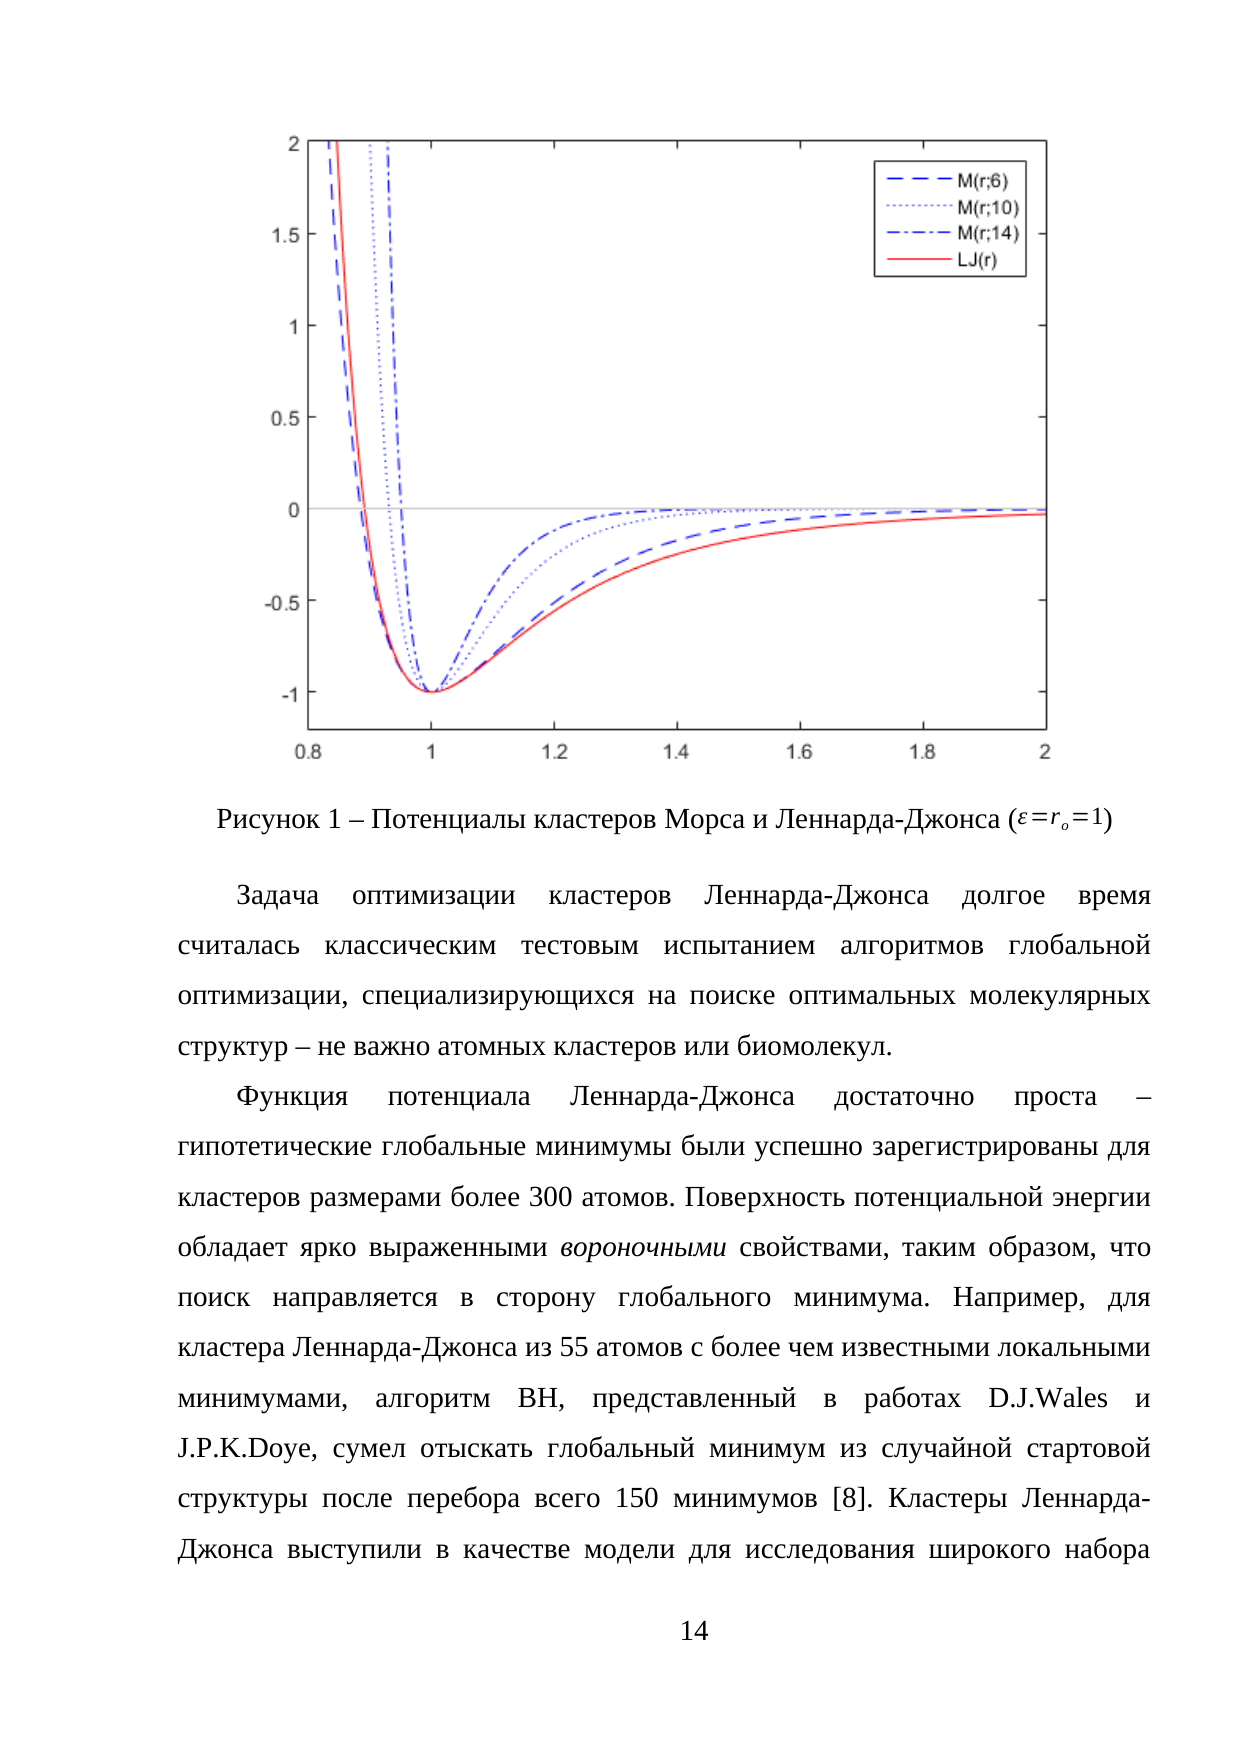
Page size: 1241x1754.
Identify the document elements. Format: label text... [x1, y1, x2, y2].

text Задача оптимизации кластеров Леннарда-Джонса долгое время считалась классическим тестовым испытанием алгоритмов глобальной оптимизации, специализирующихся на поиске оптимальных молекулярных структур – не важно атомных кластеров или биомолекул. [177, 877, 1152, 1061]
picture [241, 118, 1088, 785]
text Рисунок 1 – Потенциалы кластеров Морса и Леннарда-Джонса () [177, 801, 1152, 835]
